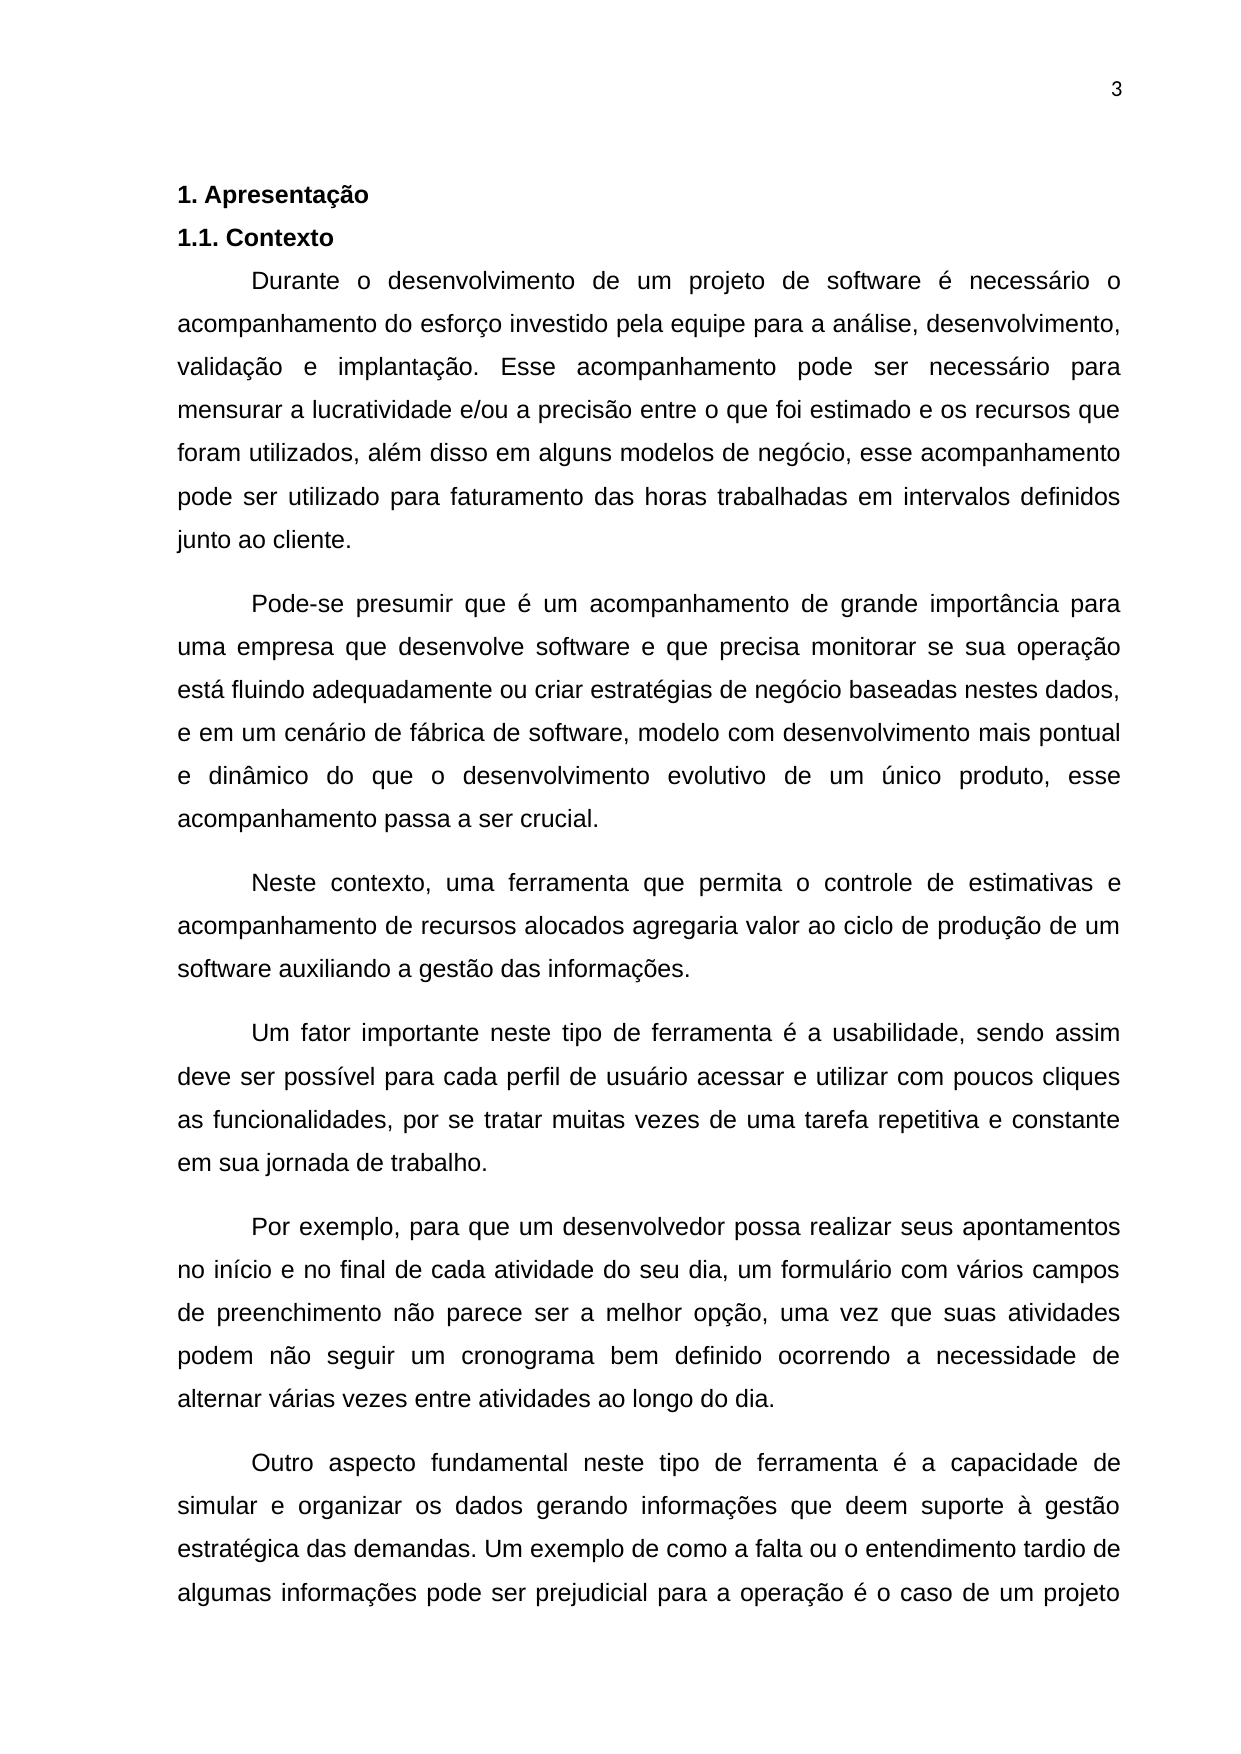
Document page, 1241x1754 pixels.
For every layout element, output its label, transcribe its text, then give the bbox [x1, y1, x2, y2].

text Um fator importante neste tipo de ferramenta é a usabilidade, sendo assim deve ser possível para cada perfil de usuário acessar e utilizar com poucos cliques as funcionalidades, por se tratar muitas vezes de uma tarefa repetitiva e constante em sua jornada de trabalho. [177, 1018, 1122, 1176]
subtitle 1.1. Contexto [177, 223, 1122, 251]
text Neste contexto, uma ferramenta que permita o controle de estimativas e acompanhamento de recursos alocados agregaria valor ao ciclo de produção de um software auxiliando a gestão das informações. [177, 868, 1122, 983]
text Por exemplo, para que um desenvolvedor possa realizar seus apontamentos no início e no final de cada atividade do seu dia, um formulário com vários campos de preenchimento não parece ser a melhor opção, uma vez que suas atividades podem não seguir um cronograma bem definido ocorrendo a necessidade de alternar várias vezes entre atividades ao longo do dia. [177, 1212, 1122, 1413]
text Pode-se presumir que é um acompanhamento de grande importância para uma empresa que desenvolve software e que precisa monitorar se sua operação está fluindo adequadamente ou criar estratégias de negócio baseadas nestes dados, e em um cenário de fábrica de software, modelo com desenvolvimento mais pontual e dinâmico do que o desenvolvimento evolutivo de um único produto, esse acompanhamento passa a ser crucial. [177, 588, 1122, 833]
text Durante o desenvolvimento de um projeto de software é necessário o acompanhamento do esforço investido pela equipe para a análise, desenvolvimento, validação e implantação. Esse acompanhamento pode ser necessário para mensurar a lucratividade e/ou a precisão entre o que foi estimado e os recursos que foram utilizados, além disso em alguns modelos de negócio, esse acompanhamento pode ser utilizado para faturamento das horas trabalhadas em intervalos definidos junto ao cliente. [177, 266, 1122, 553]
subtitle 1. Apresentação [177, 179, 1122, 208]
